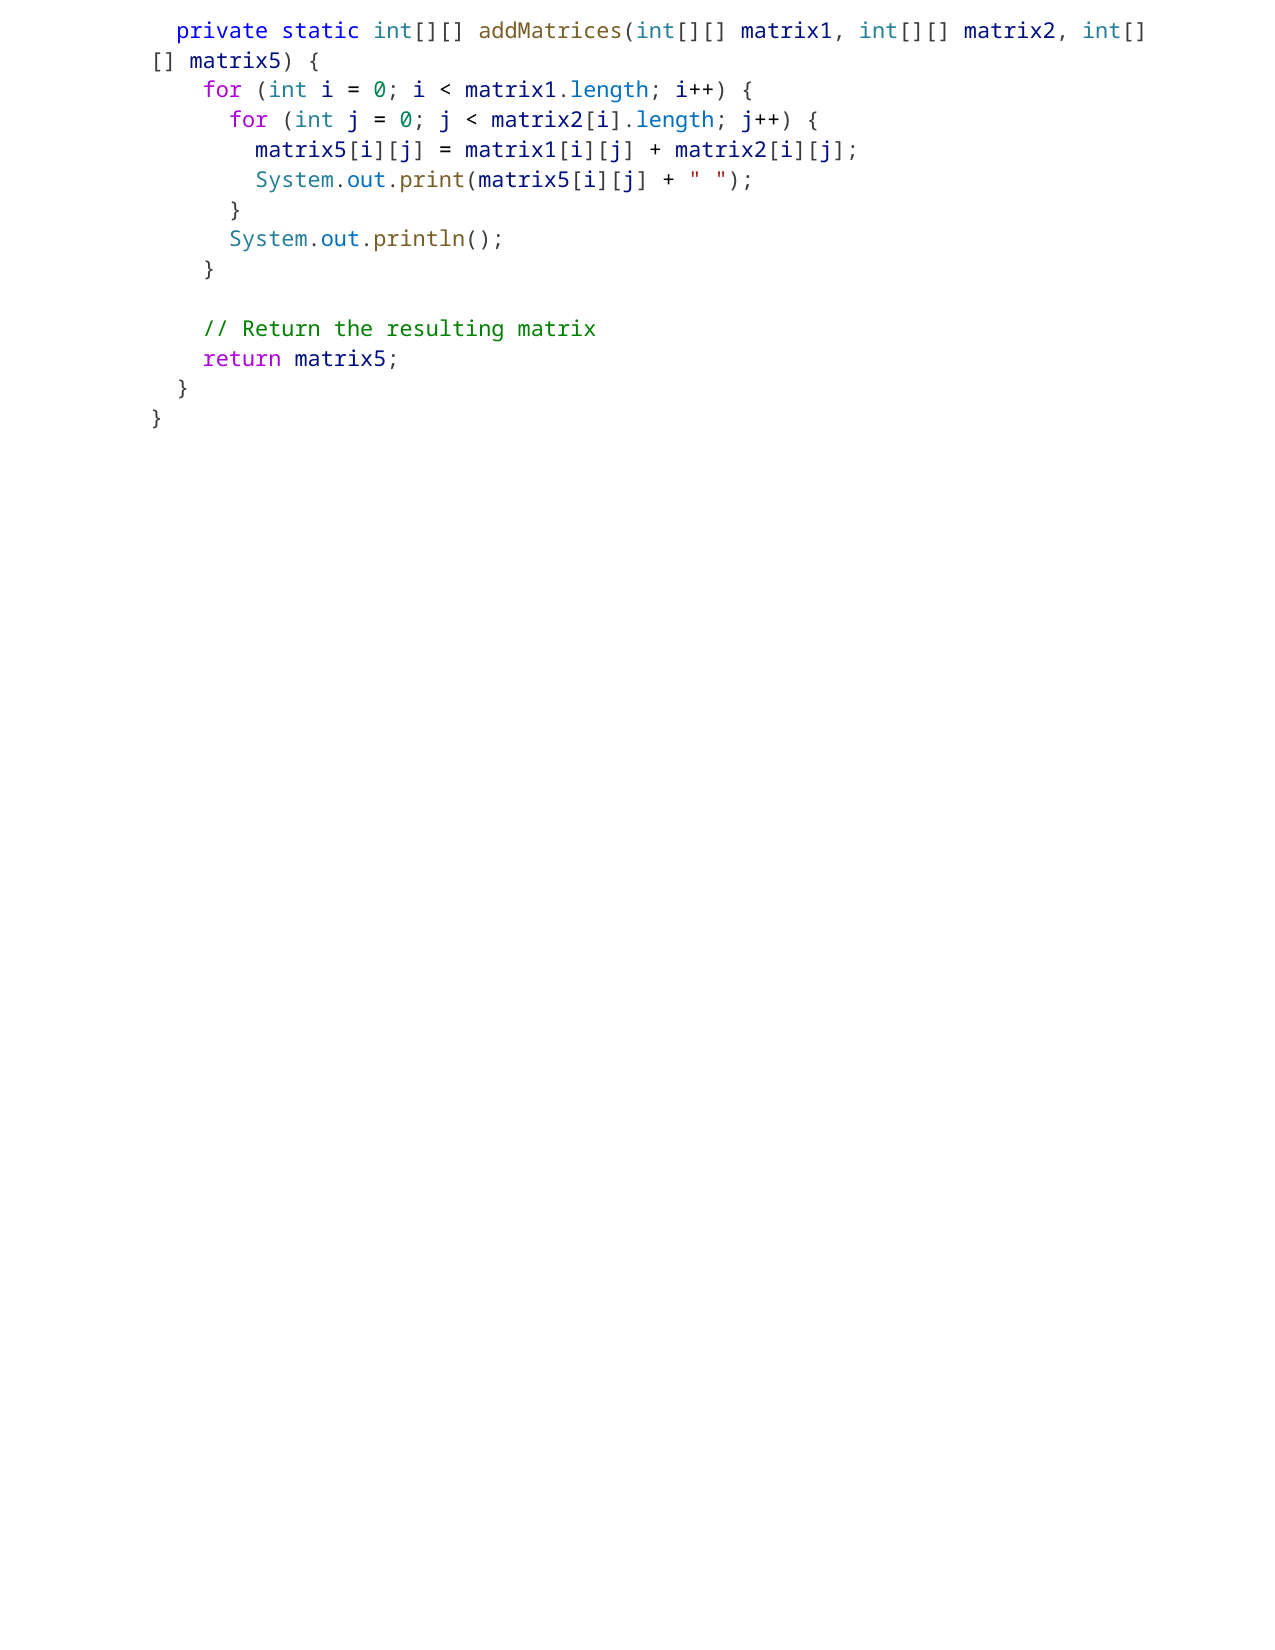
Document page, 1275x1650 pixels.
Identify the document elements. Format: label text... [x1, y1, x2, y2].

text matrix5[i][j] = matrix1[i][j] + matrix2[i][j]; [150, 134, 1167, 164]
text return matrix5; [150, 342, 1167, 372]
text for (int i = 0; i < matrix1.length; i++) { [150, 74, 1167, 104]
text System.out.println(); [150, 223, 1167, 253]
text } [150, 372, 1167, 402]
text private static int[][] addMatrices(int[][] matrix1, int[][] matrix2, int[][] matrix5) { [150, 15, 1167, 74]
text // Return the resulting matrix [150, 313, 1167, 342]
text } [150, 253, 1167, 283]
text for (int j = 0; j < matrix2[i].length; j++) { [150, 104, 1167, 134]
text System.out.print(matrix5[i][j] + " "); [150, 164, 1167, 193]
text } [150, 402, 1167, 432]
text } [150, 193, 1167, 223]
